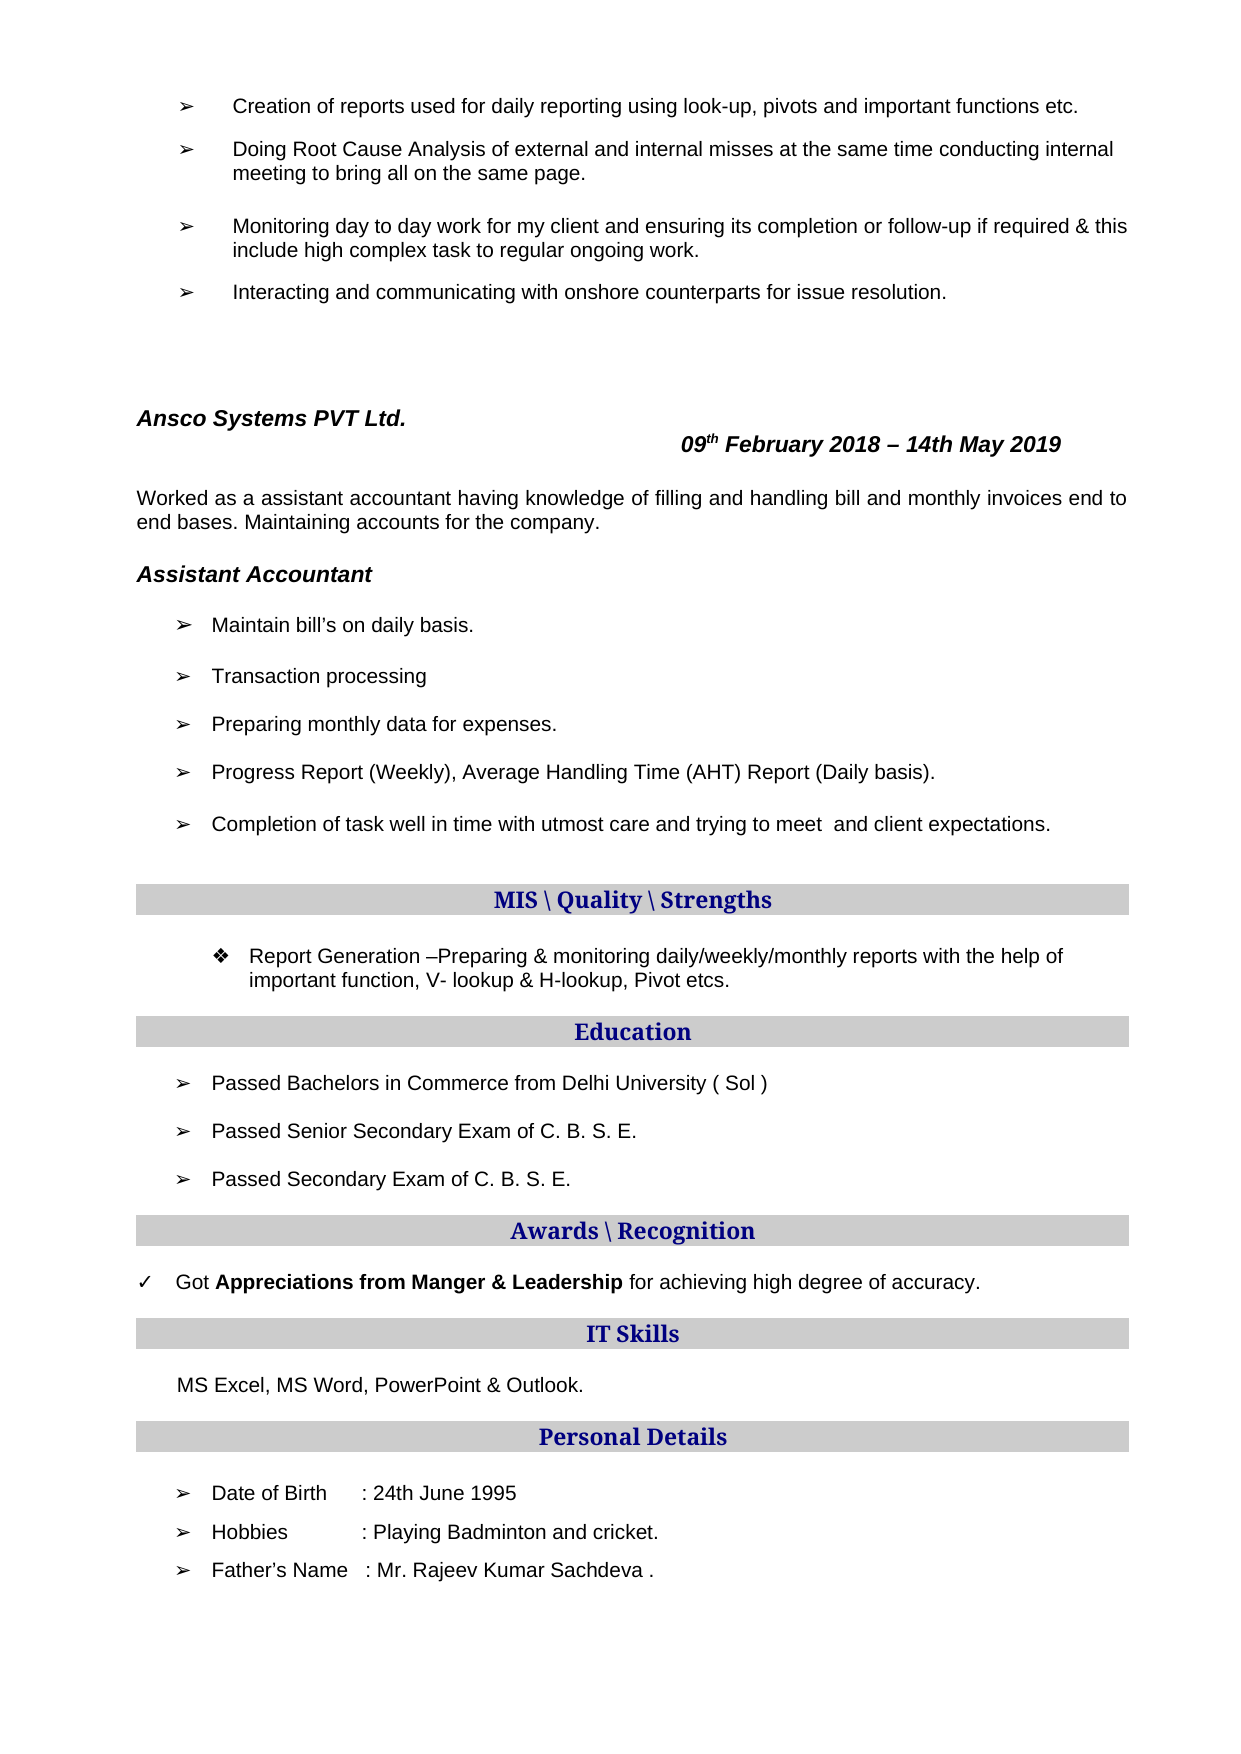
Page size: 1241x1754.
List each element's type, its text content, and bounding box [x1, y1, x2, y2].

text Ansco Systems PVT Ltd. [136, 405, 1129, 431]
text MIS \ Quality \ Strengths [136, 884, 1129, 915]
list Got Appreciations from Manger & Leadership for achieving high degree of accuracy. [136, 1270, 1129, 1294]
text MS Excel, MS Word, PowerPoint & Outlook. [136, 1373, 1129, 1397]
list Doing Root Cause Analysis of external and internal misses at the same time conducting internal meeting to bring all on the same page. [195, 137, 1129, 185]
text Education [136, 1016, 1129, 1047]
text IT Skills [136, 1318, 1129, 1349]
list Interacting and communicating with onshore counterparts for issue resolution. [195, 280, 1129, 304]
list Date of Birth : 24th June 1995 [174, 1481, 1129, 1505]
text Personal Details [136, 1421, 1129, 1452]
list Completion of task well in time with utmost care and trying to meet and client expectations. [174, 812, 1129, 836]
list Father’s Name : Mr. Rajeev Kumar Sachdeva . [174, 1558, 1129, 1582]
text Assistant Accountant [136, 561, 1129, 587]
text Worked as a assistant accountant having knowledge of filling and handling bill and monthly invoices end to end bases. Maintaining accounts for the company. [136, 486, 1129, 534]
list Passed Secondary Exam of C. B. S. E. [174, 1167, 1129, 1191]
text 09th February 2018 – 14th May 2019 [661, 431, 1129, 457]
list Report Generation –Preparing & monitoring daily/weekly/monthly reports with the help of important function, V- lookup & H-lookup, Pivot etcs. [211, 944, 1129, 992]
list Hobbies : Playing Badminton and cricket. [174, 1519, 1129, 1543]
list Creation of reports used for daily reporting using look-up, pivots and important functions etc. [195, 94, 1129, 118]
list Transaction processing [174, 663, 1129, 687]
text Awards \ Recognition [136, 1215, 1129, 1246]
list Passed Senior Secondary Exam of C. B. S. E. [174, 1119, 1129, 1143]
list Passed Bachelors in Commerce from Delhi University ( Sol ) [174, 1071, 1129, 1095]
list Progress Report (Weekly), Average Handling Time (AHT) Report (Daily basis). [174, 759, 1129, 783]
list Maintain bill’s on daily basis. [174, 611, 1129, 637]
list Preparing monthly data for expenses. [174, 712, 1129, 736]
